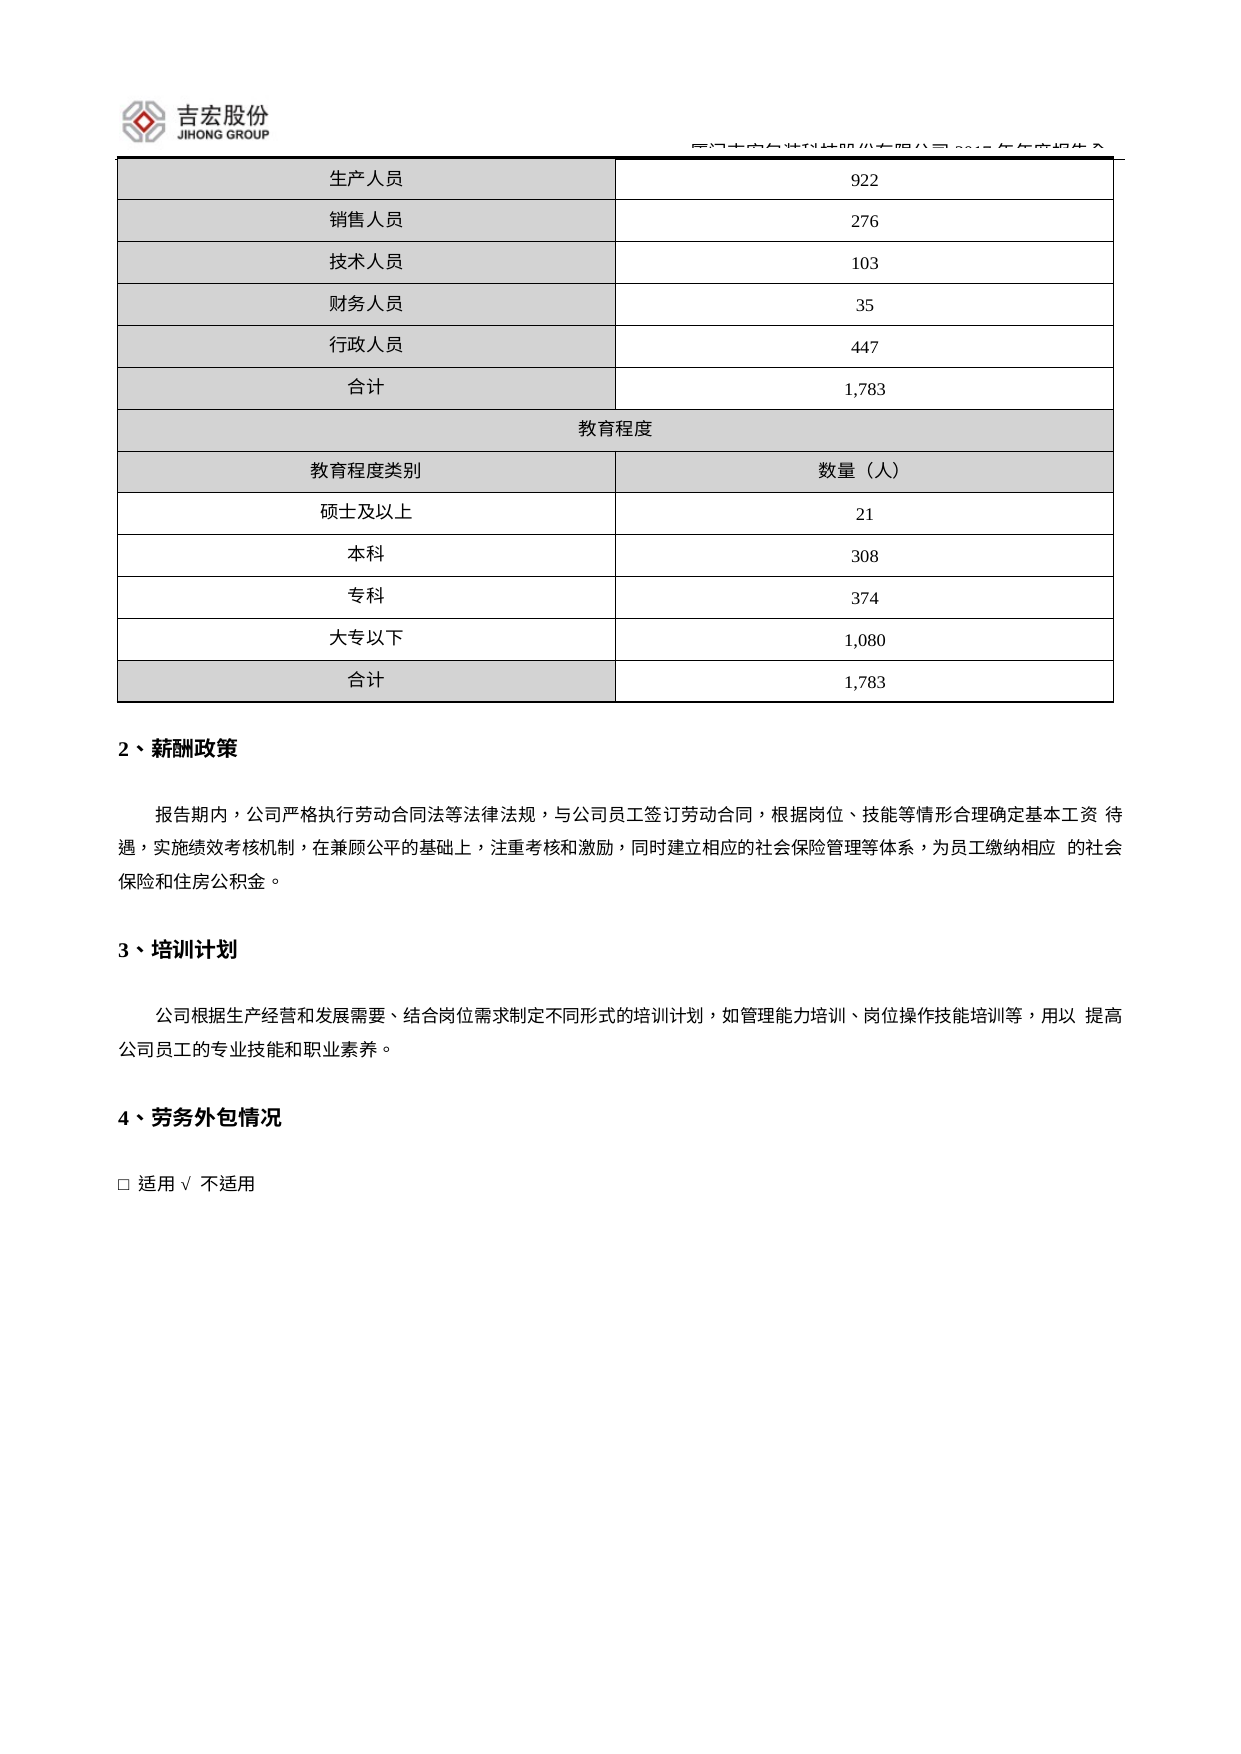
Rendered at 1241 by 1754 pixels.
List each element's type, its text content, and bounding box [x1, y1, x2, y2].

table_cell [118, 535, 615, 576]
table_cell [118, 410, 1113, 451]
text □ 适用 √ 不适用 [118, 1171, 1134, 1195]
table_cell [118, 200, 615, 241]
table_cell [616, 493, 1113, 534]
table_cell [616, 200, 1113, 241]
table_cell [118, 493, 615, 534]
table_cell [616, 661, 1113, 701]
picture [119, 87, 282, 151]
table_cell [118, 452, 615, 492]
subtitle 4、劳务外包情况 [118, 1103, 1134, 1131]
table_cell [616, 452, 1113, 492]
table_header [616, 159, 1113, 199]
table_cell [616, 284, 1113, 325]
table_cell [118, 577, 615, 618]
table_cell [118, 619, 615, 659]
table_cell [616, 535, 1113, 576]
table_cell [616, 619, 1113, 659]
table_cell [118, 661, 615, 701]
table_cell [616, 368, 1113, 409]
text 报告期内，公司严格执行劳动合同法等法律法规，与公司员工签订劳动合同，根据岗位、技能等情形合理确定基本工资 待遇，实施绩效考核机制，在兼顾公平的基础上，注重考核和激励，同时建立相应的社会保险管理等体系，为员工缴纳相应 的社会保险和住房公积金。 [118, 802, 1123, 894]
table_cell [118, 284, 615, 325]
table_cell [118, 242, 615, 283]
text 2、薪酬政策 [118, 734, 1134, 763]
subtitle 3、培训计划 [118, 935, 1134, 963]
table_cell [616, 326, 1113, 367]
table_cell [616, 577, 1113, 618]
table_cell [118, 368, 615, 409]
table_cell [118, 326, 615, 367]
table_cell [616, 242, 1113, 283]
text 公司根据生产经营和发展需要、结合岗位需求制定不同形式的培训计划，如管理能力培训、岗位操作技能培训等，用以 提高公司员工的专业技能和职业素养。 [118, 1003, 1123, 1061]
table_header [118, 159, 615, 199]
